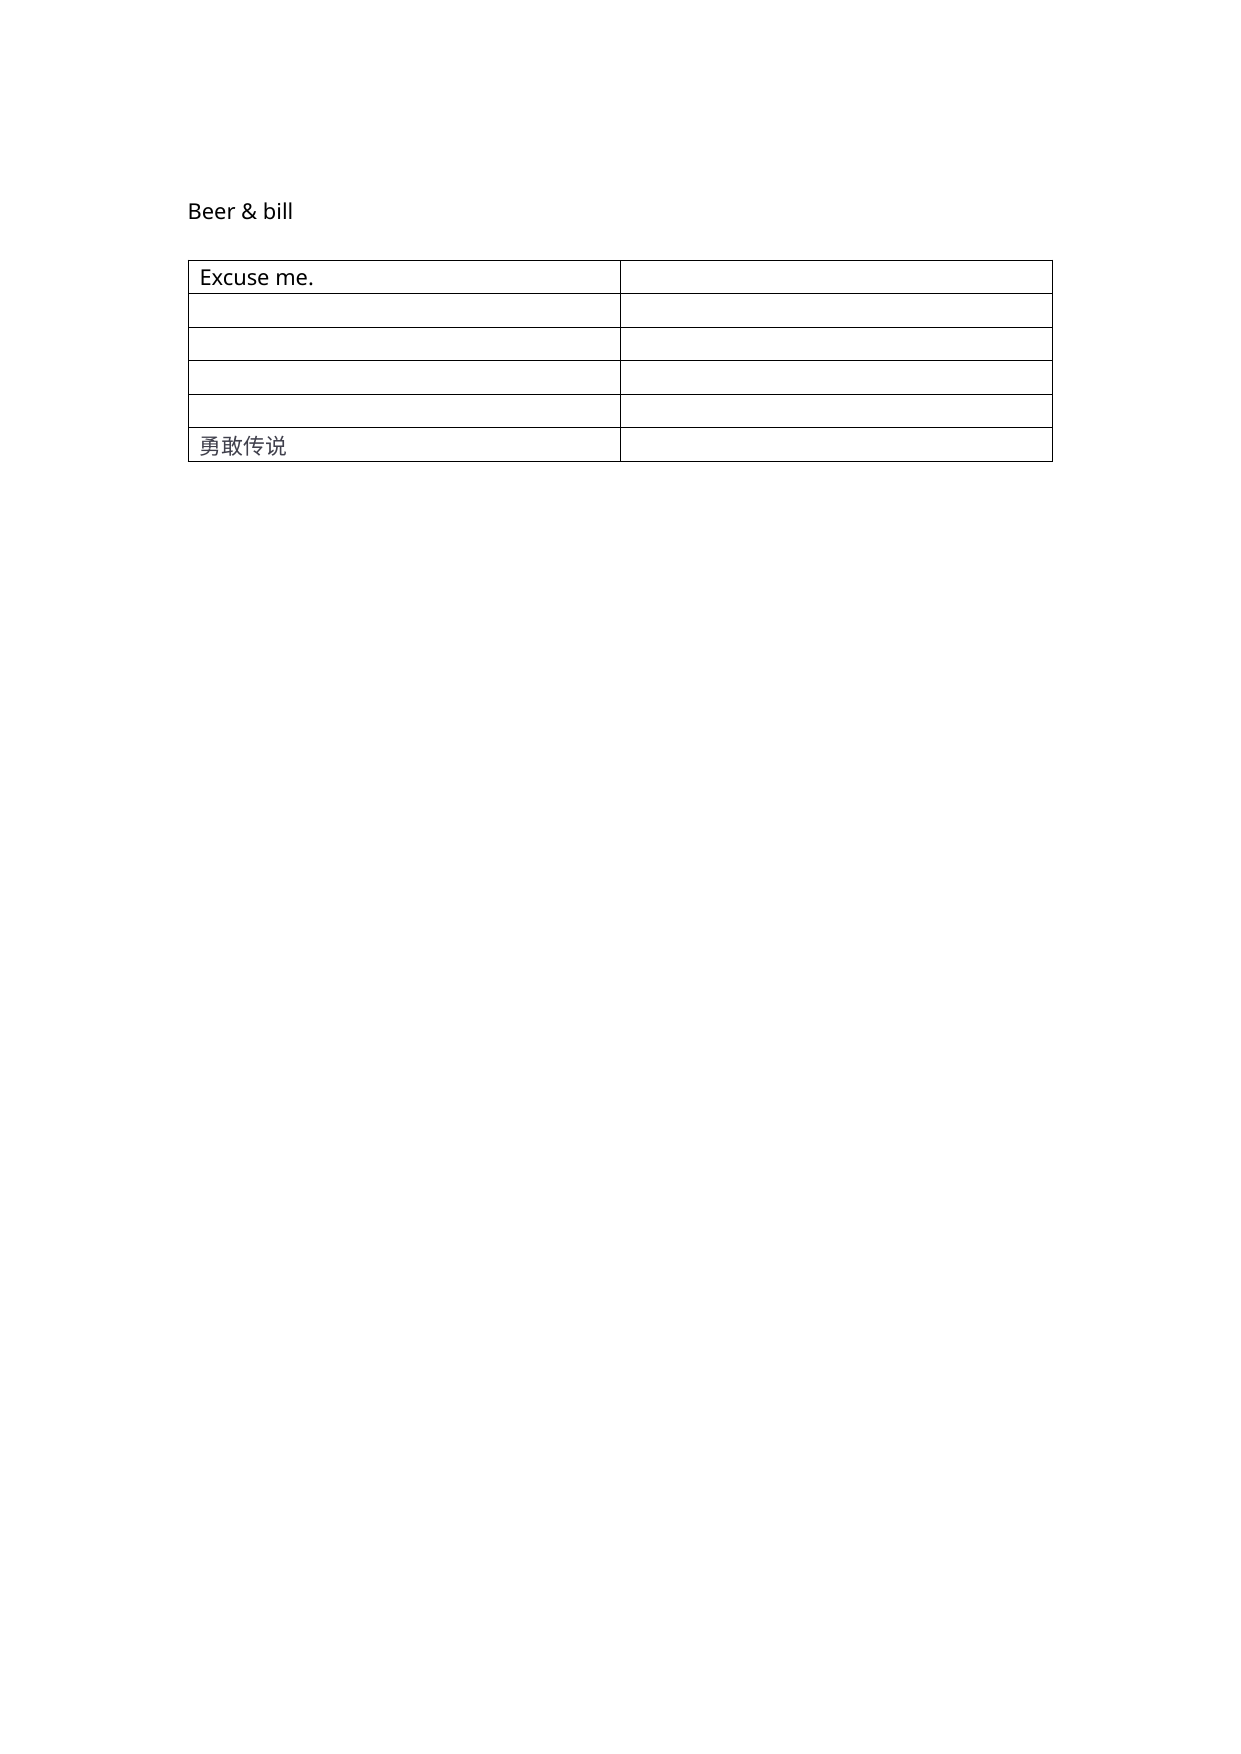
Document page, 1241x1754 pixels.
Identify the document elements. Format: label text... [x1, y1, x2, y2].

table_cell [621, 328, 1052, 360]
table_cell 勇敢传说 [189, 428, 620, 461]
text Beer & bill [187, 194, 1053, 227]
table_cell [189, 361, 620, 394]
table_cell [189, 395, 620, 427]
table_header [621, 261, 1052, 293]
table_header Excuse me. [189, 261, 620, 293]
table_cell [189, 328, 620, 360]
table_cell [621, 294, 1052, 327]
table_cell [621, 361, 1052, 394]
table_cell [621, 428, 1052, 461]
table_cell [189, 294, 620, 327]
table_cell [621, 395, 1052, 427]
